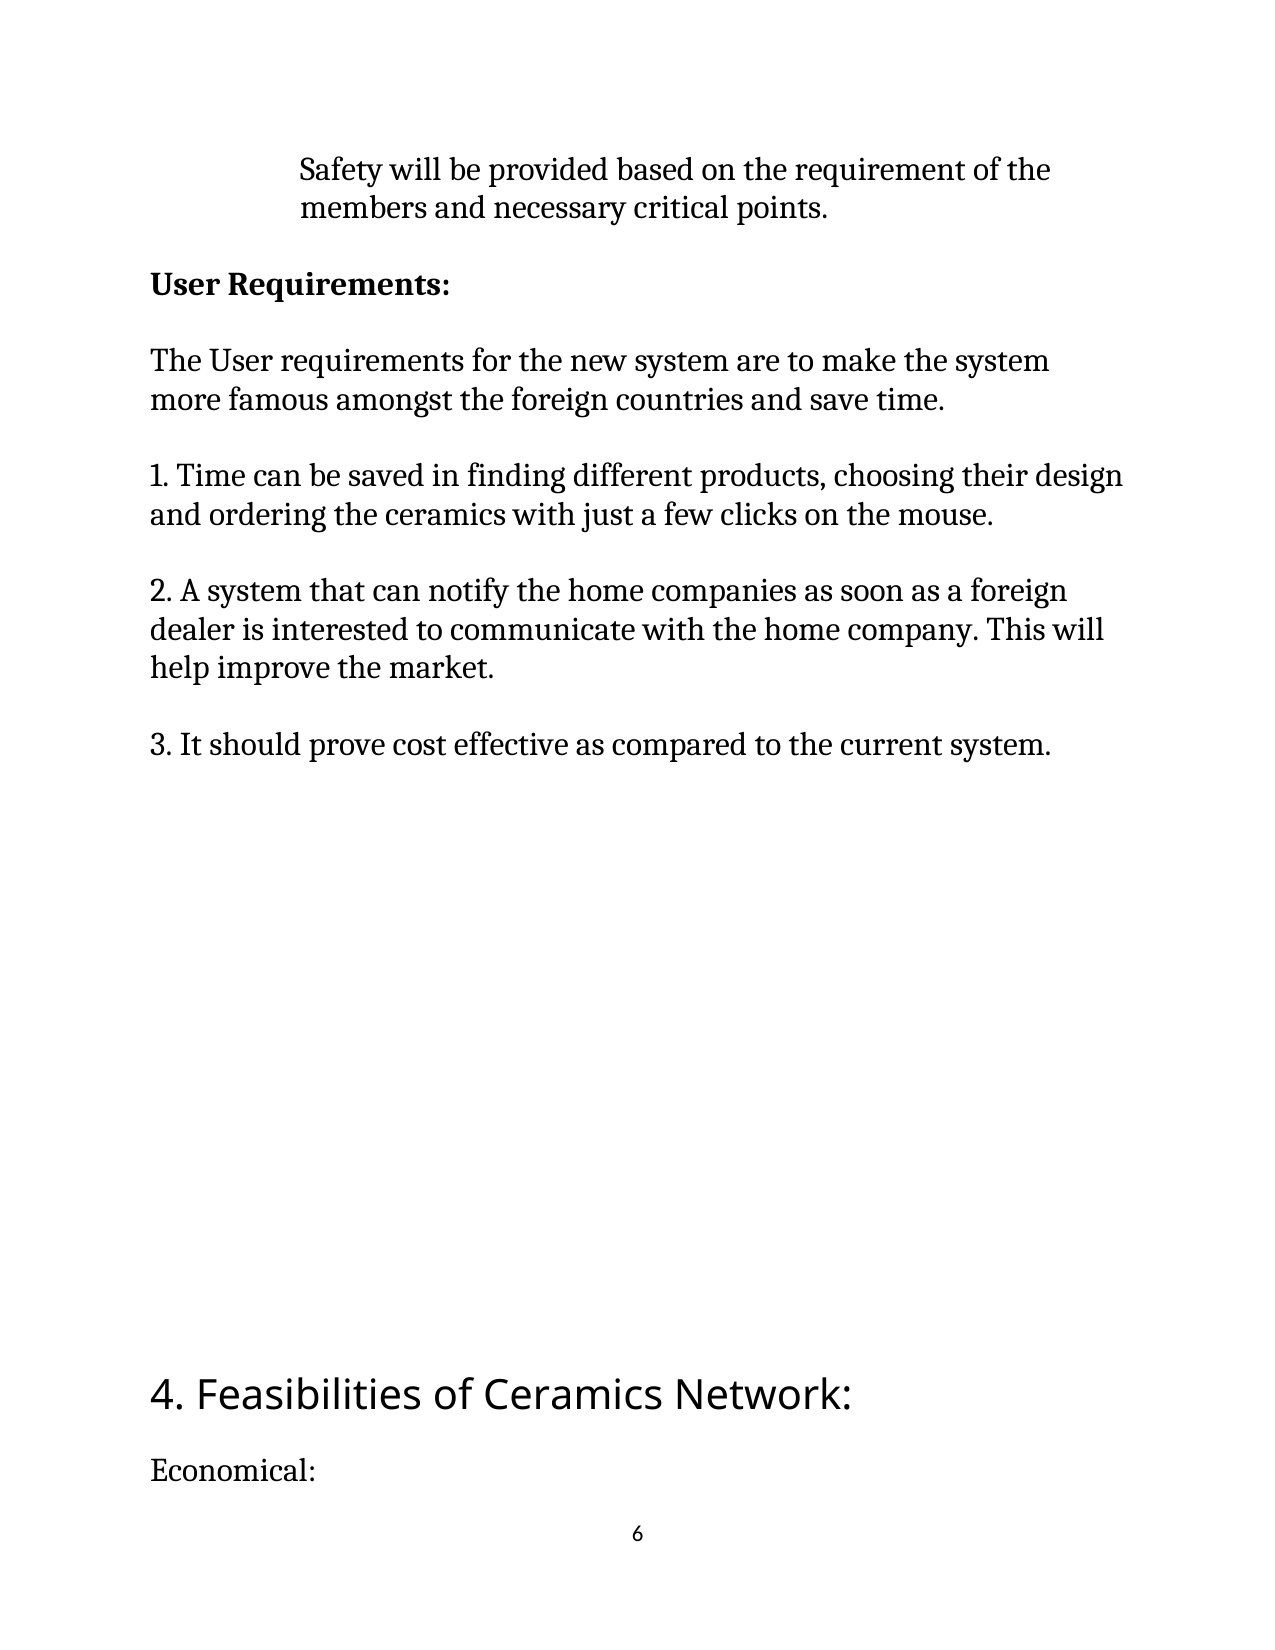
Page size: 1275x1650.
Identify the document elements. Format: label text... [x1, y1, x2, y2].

text User Requirements: [150, 265, 1125, 303]
text Economical: [150, 1451, 1125, 1489]
text 3. It should prove cost effective as compared to the current system. [150, 725, 1125, 763]
text The User requirements for the new system are to make the system more famous amongst the foreign countries and save time. [150, 342, 1125, 418]
text 4. Feasibilities of Ceramics Network: [150, 1365, 1125, 1422]
text 1. Time can be saved in finding different products, choosing their design and ordering the ceramics with just a few clicks on the mouse. [150, 457, 1125, 533]
text 2. A system that can notify the home companies as soon as a foreign dealer is interested to communicate with the home company. This will help improve the market. [150, 572, 1125, 687]
text Safety will be provided based on the requirement of the members and necessary critical points. [300, 150, 1125, 227]
